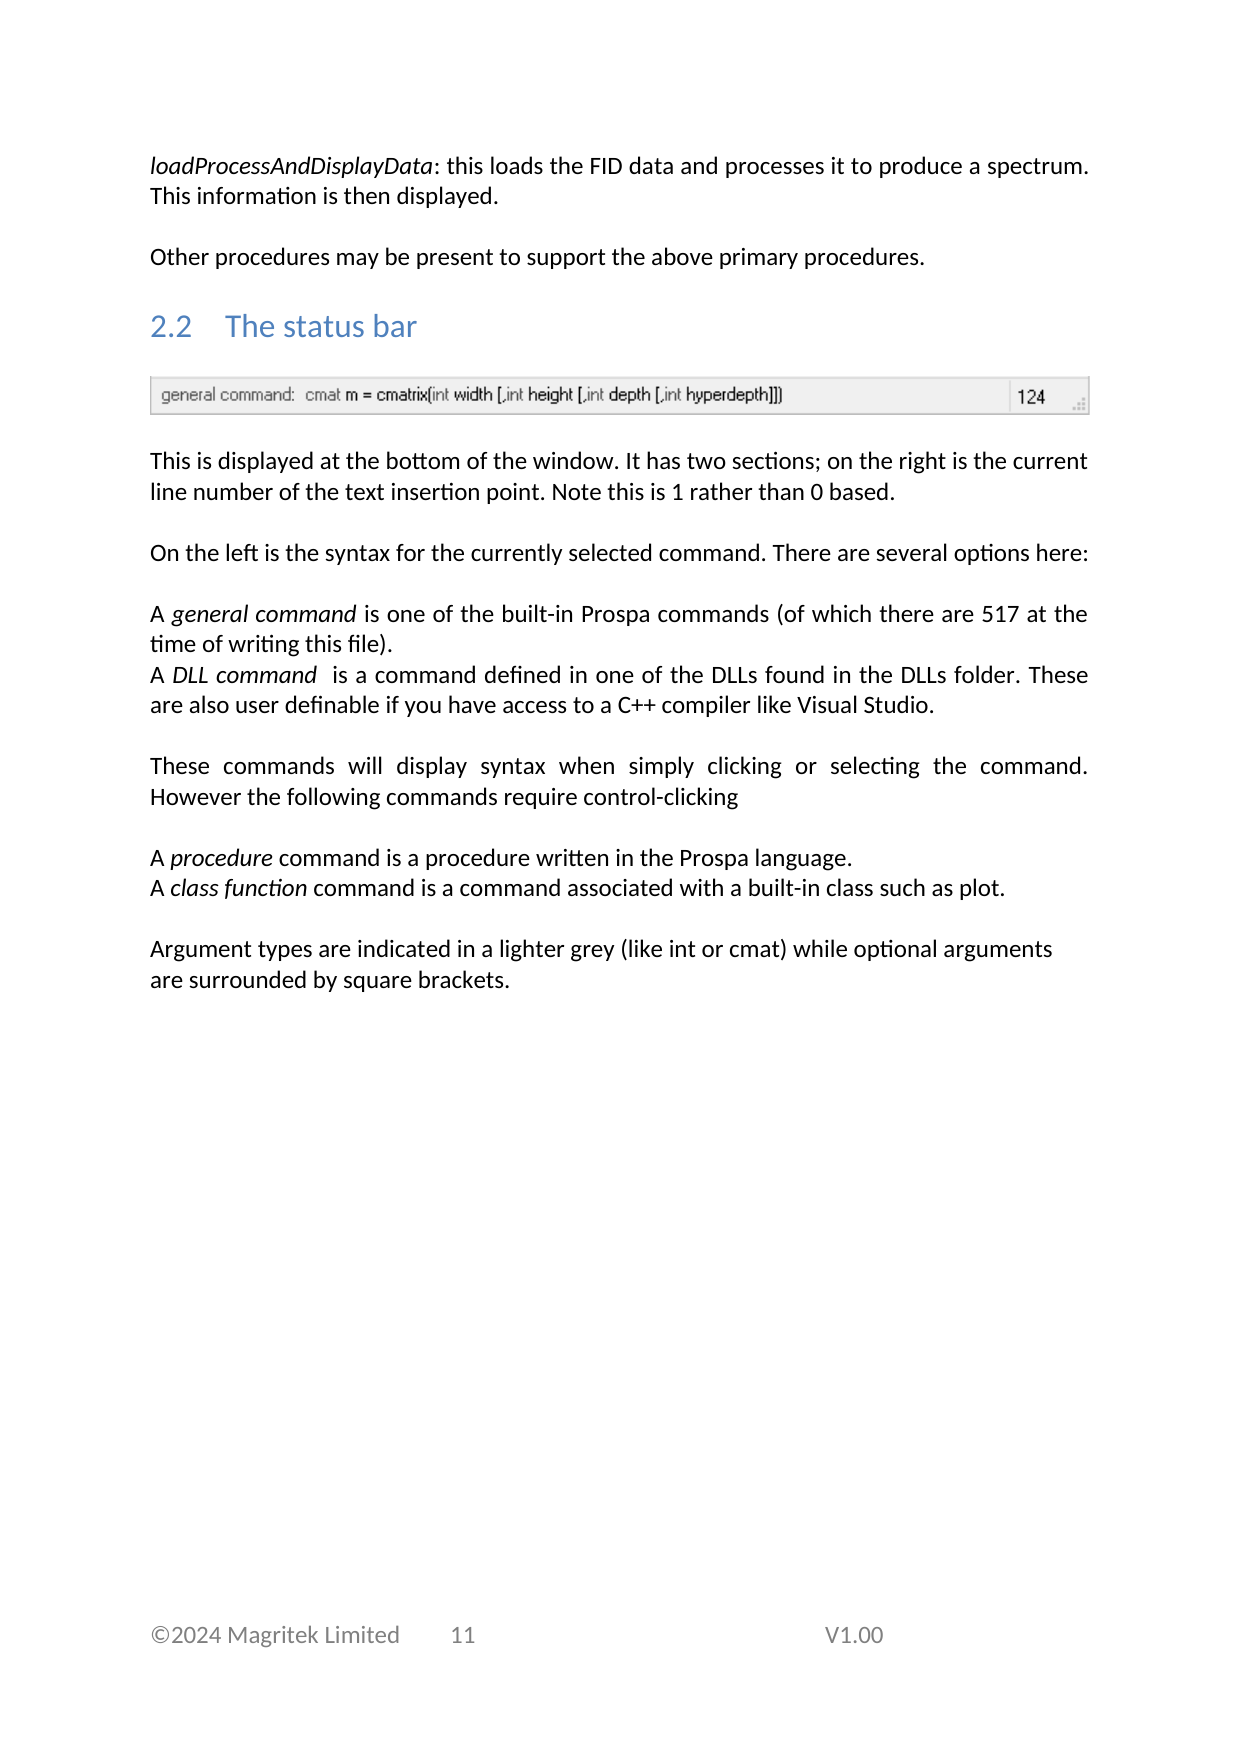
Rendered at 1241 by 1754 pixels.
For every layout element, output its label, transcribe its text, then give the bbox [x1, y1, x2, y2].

text loadProcessAndDisplayData: this loads the FID data and processes it to produce a spectrum. This information is then displayed. [150, 150, 1090, 211]
picture [150, 376, 1090, 415]
text These commands will display syntax when simply clicking or selecting the command. However the following commands require control-clicking [150, 750, 1090, 811]
text Other procedures may be present to support the above primary procedures. [150, 242, 1090, 272]
subtitle The status bar [150, 305, 1090, 346]
text This is displayed at the bottom of the window. It has two sections; on the right is the current line number of the text insertion point. Note this is 1 rather than 0 based. [150, 445, 1090, 506]
text Argument types are indicated in a lighter grey (like int or cmat) while optional arguments are surrounded by square brackets. [150, 933, 1090, 994]
text A DLL command is a command defined in one of the DLLs found in the DLLs folder. These are also user definable if you have access to a C++ compiler like Visual Studio. [150, 659, 1090, 720]
text A general command is one of the built-in Prospa commands (of which there are 517 at the time of writing this file). [150, 598, 1090, 659]
text A class function command is a command associated with a built-in class such as plot. [150, 872, 1090, 903]
text A procedure command is a procedure written in the Prospa language. [150, 842, 1090, 872]
text On the left is the syntax for the currently selected command. There are several options here: [150, 537, 1090, 567]
